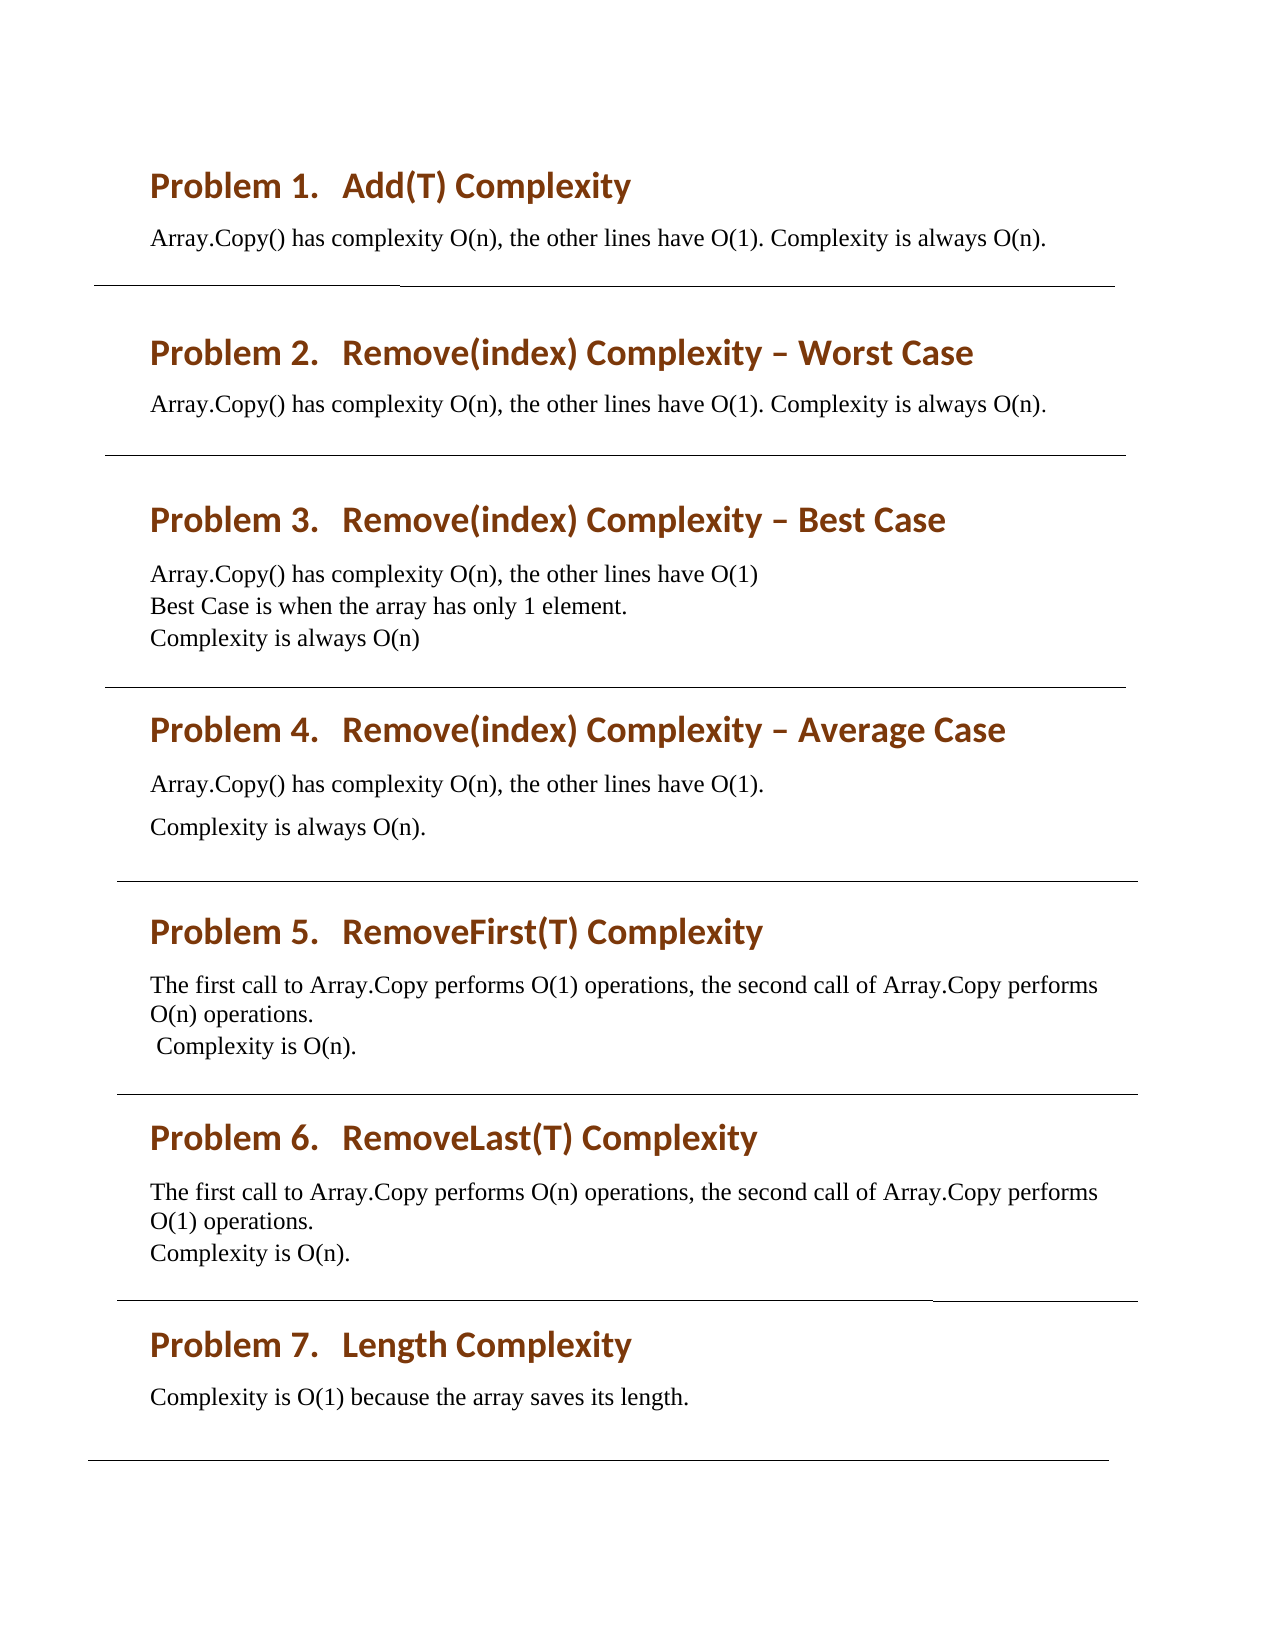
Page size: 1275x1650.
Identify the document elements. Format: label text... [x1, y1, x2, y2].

subtitle Length Complexity [150, 1321, 1125, 1367]
subtitle RemoveLast(T) Complexity [150, 1114, 1125, 1160]
subtitle Add(T) Complexity [150, 162, 1125, 208]
text Complexity is O(1) because the array saves its length. [150, 1382, 1125, 1411]
table_cell Complexity is O(n). [149, 1030, 1133, 1061]
table_cell Best Case is when the array has only 1 element. [149, 589, 766, 621]
table_header Array.Copy() has complexity O(n), the other lines have O(1). [149, 767, 772, 799]
table_header The first call to Array.Copy performs O(1) operations, the second call of Array.Copy performs O(n) operations. [149, 969, 1133, 1029]
subtitle RemoveFirst(T) Complexity [150, 908, 1125, 954]
text Array.Copy() has complexity O(n), the other lines have O(1). Complexity is always O(n). [150, 223, 1125, 252]
subtitle Remove(index) Complexity – Best Case [150, 496, 1125, 542]
text Array.Copy() has complexity O(n), the other lines have O(1). Complexity is always O(n). [150, 389, 1125, 418]
table_cell Complexity is O(n). [149, 1236, 1133, 1268]
table_cell Complexity is always O(n) [149, 621, 766, 653]
subtitle Remove(index) Complexity – Average Case [150, 706, 1125, 752]
subtitle Remove(index) Complexity – Worst Case [150, 328, 1125, 374]
table_cell The first call to Array.Copy performs O(n) operations, the second call of Array.Copy performs O(1) operations. [149, 1175, 1133, 1236]
table_header Array.Copy() has complexity O(n), the other lines have O(1) [149, 558, 766, 589]
table_cell Complexity is always O(n). [149, 799, 768, 855]
